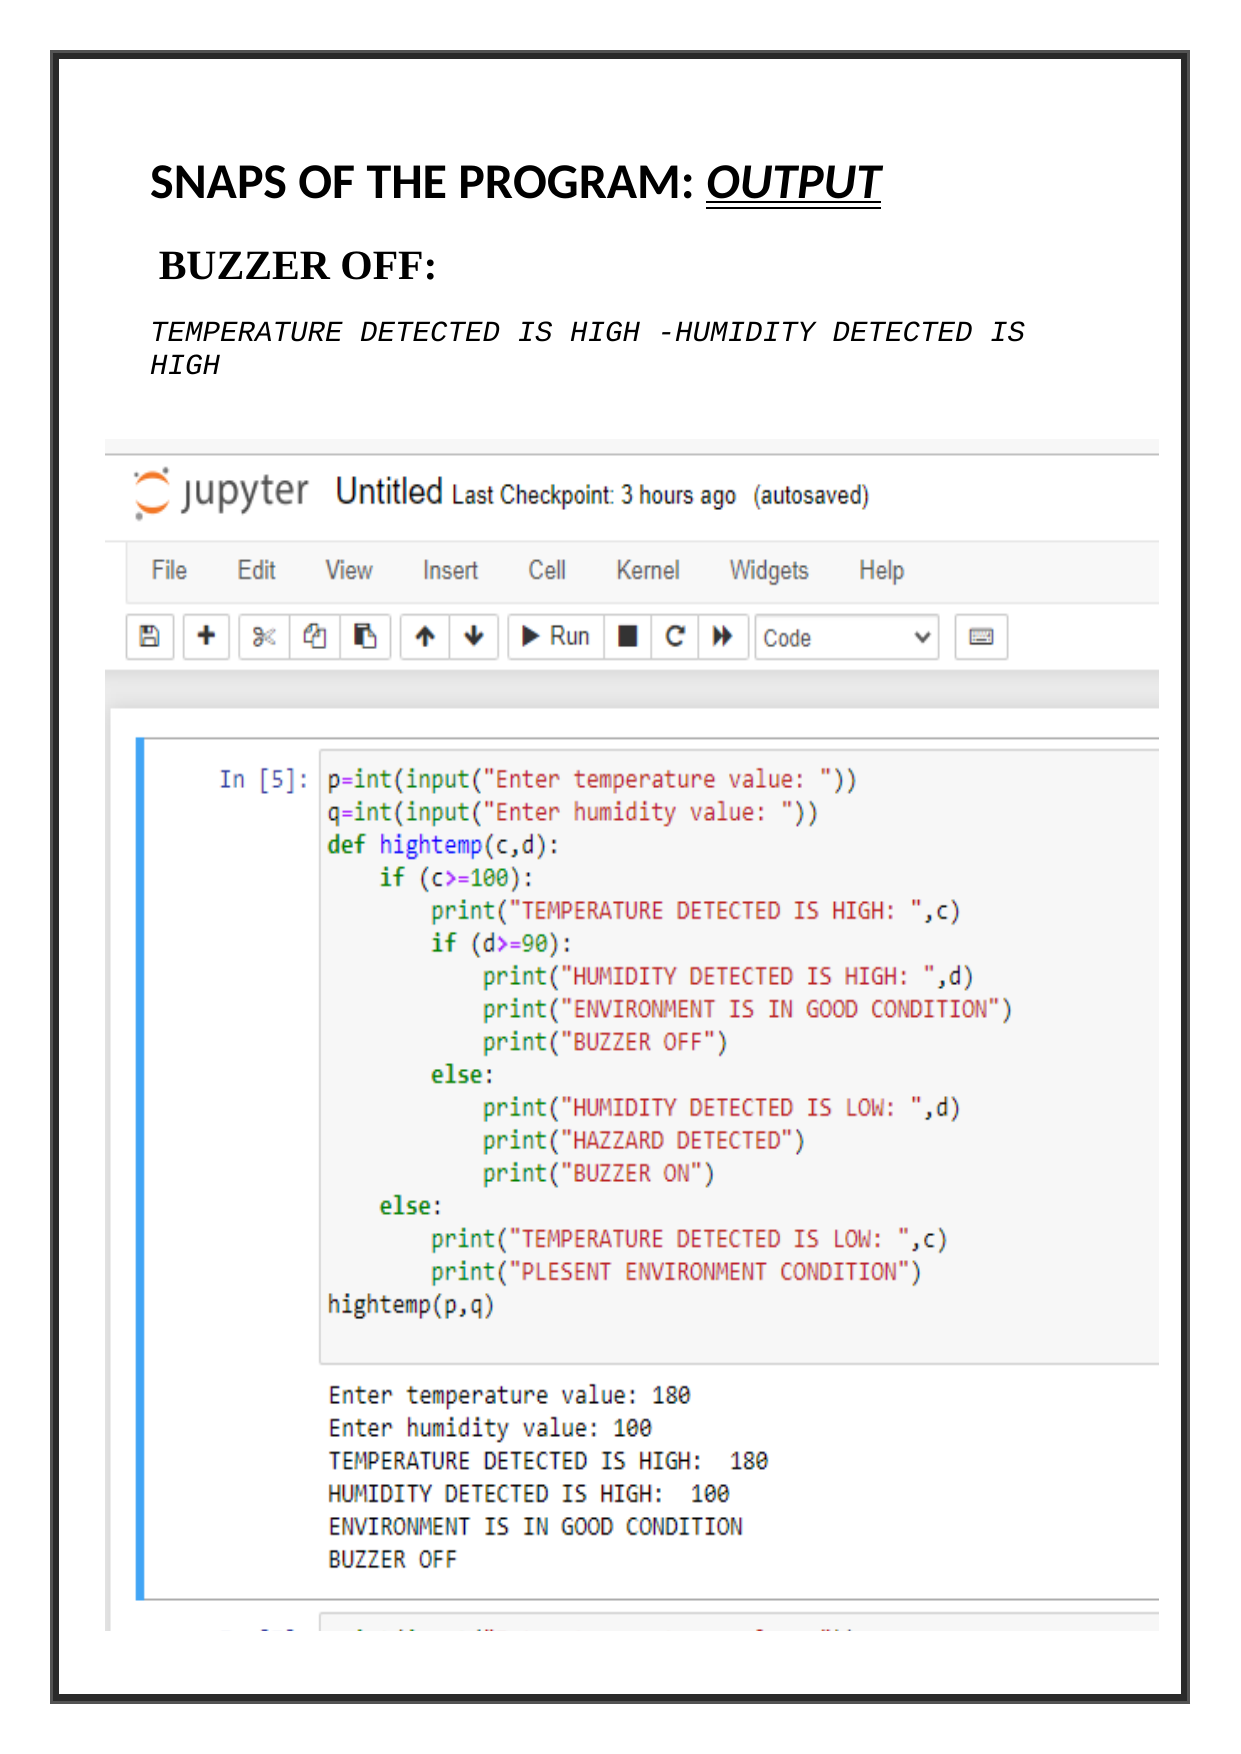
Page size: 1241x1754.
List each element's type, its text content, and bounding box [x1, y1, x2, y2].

subtitle BUZZER OFF: [150, 240, 1090, 288]
picture [105, 439, 1159, 1631]
subtitle SNAPS OF THE PROGRAM: OUTPUT [150, 150, 1090, 211]
subtitle TEMPERATURE DETECTED IS HIGH -HUMIDITY DETECTED IS HIGH [150, 317, 1090, 383]
